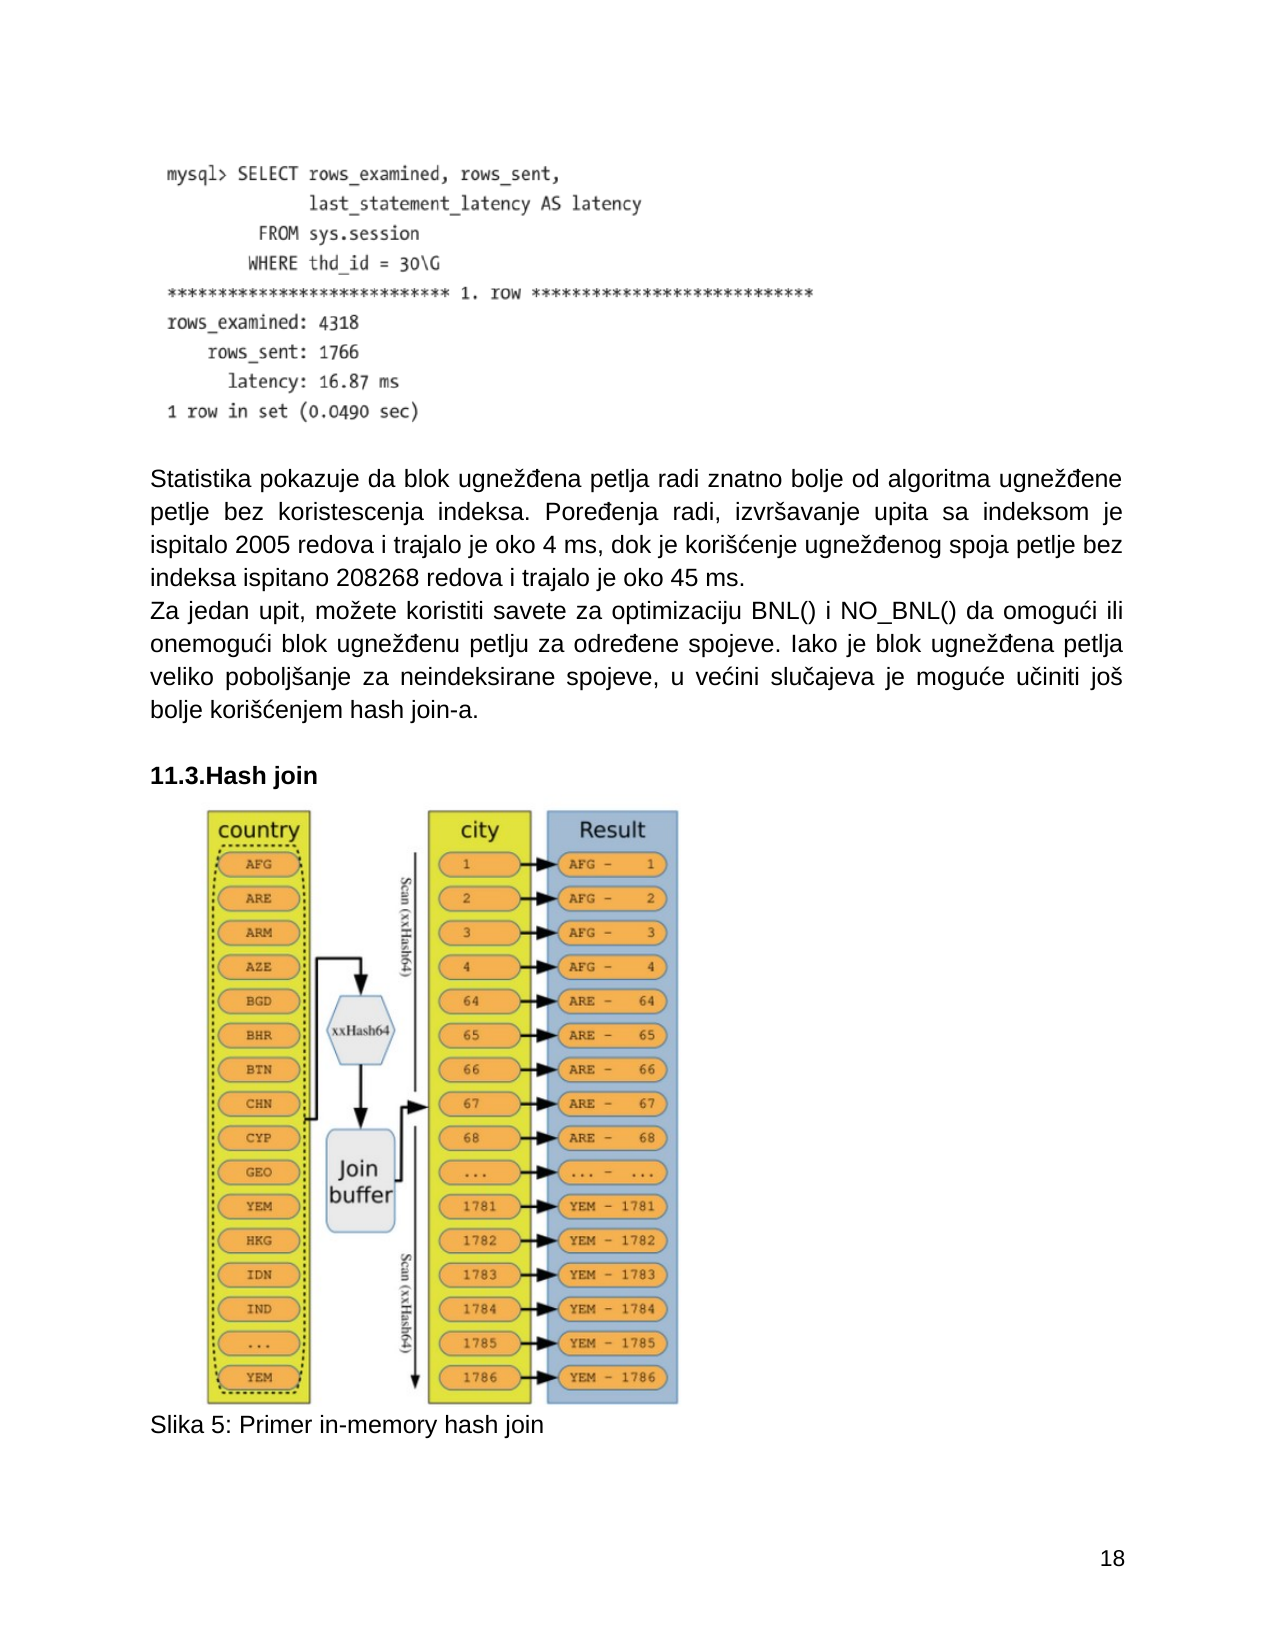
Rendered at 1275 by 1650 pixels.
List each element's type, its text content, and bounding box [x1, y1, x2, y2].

text Za jedan upit, možete koristiti savete za optimizaciju BNL() i NO_BNL() da omogući ili onemogući blok ugnežđenu petlju za određene spojeve. Iako je blok ugnežđena petlja veliko poboljšanje za neindeksirane spojeve, u većini slučajeva je moguće učiniti još bolje korišćenjem hash join-a. [150, 596, 1125, 724]
picture [150, 794, 687, 1407]
picture [150, 150, 824, 428]
text Slika 5: Primer in-memory hash join [150, 1410, 1125, 1439]
text 11.3.Hash join [150, 761, 1125, 790]
text Statistika pokazuje da blok ugnežđena petlja radi znatno bolje od algoritma ugnežđene petlje bez koristescenja indeksa. Poređenja radi, izvršavanje upita sa indeksom je ispitalo 2005 redova i trajalo je oko 4 ms, dok je korišćenje ugnežđenog spoja petlje bez indeksa ispitano 208268 redova i trajalo je oko 45 ms. [150, 464, 1125, 592]
